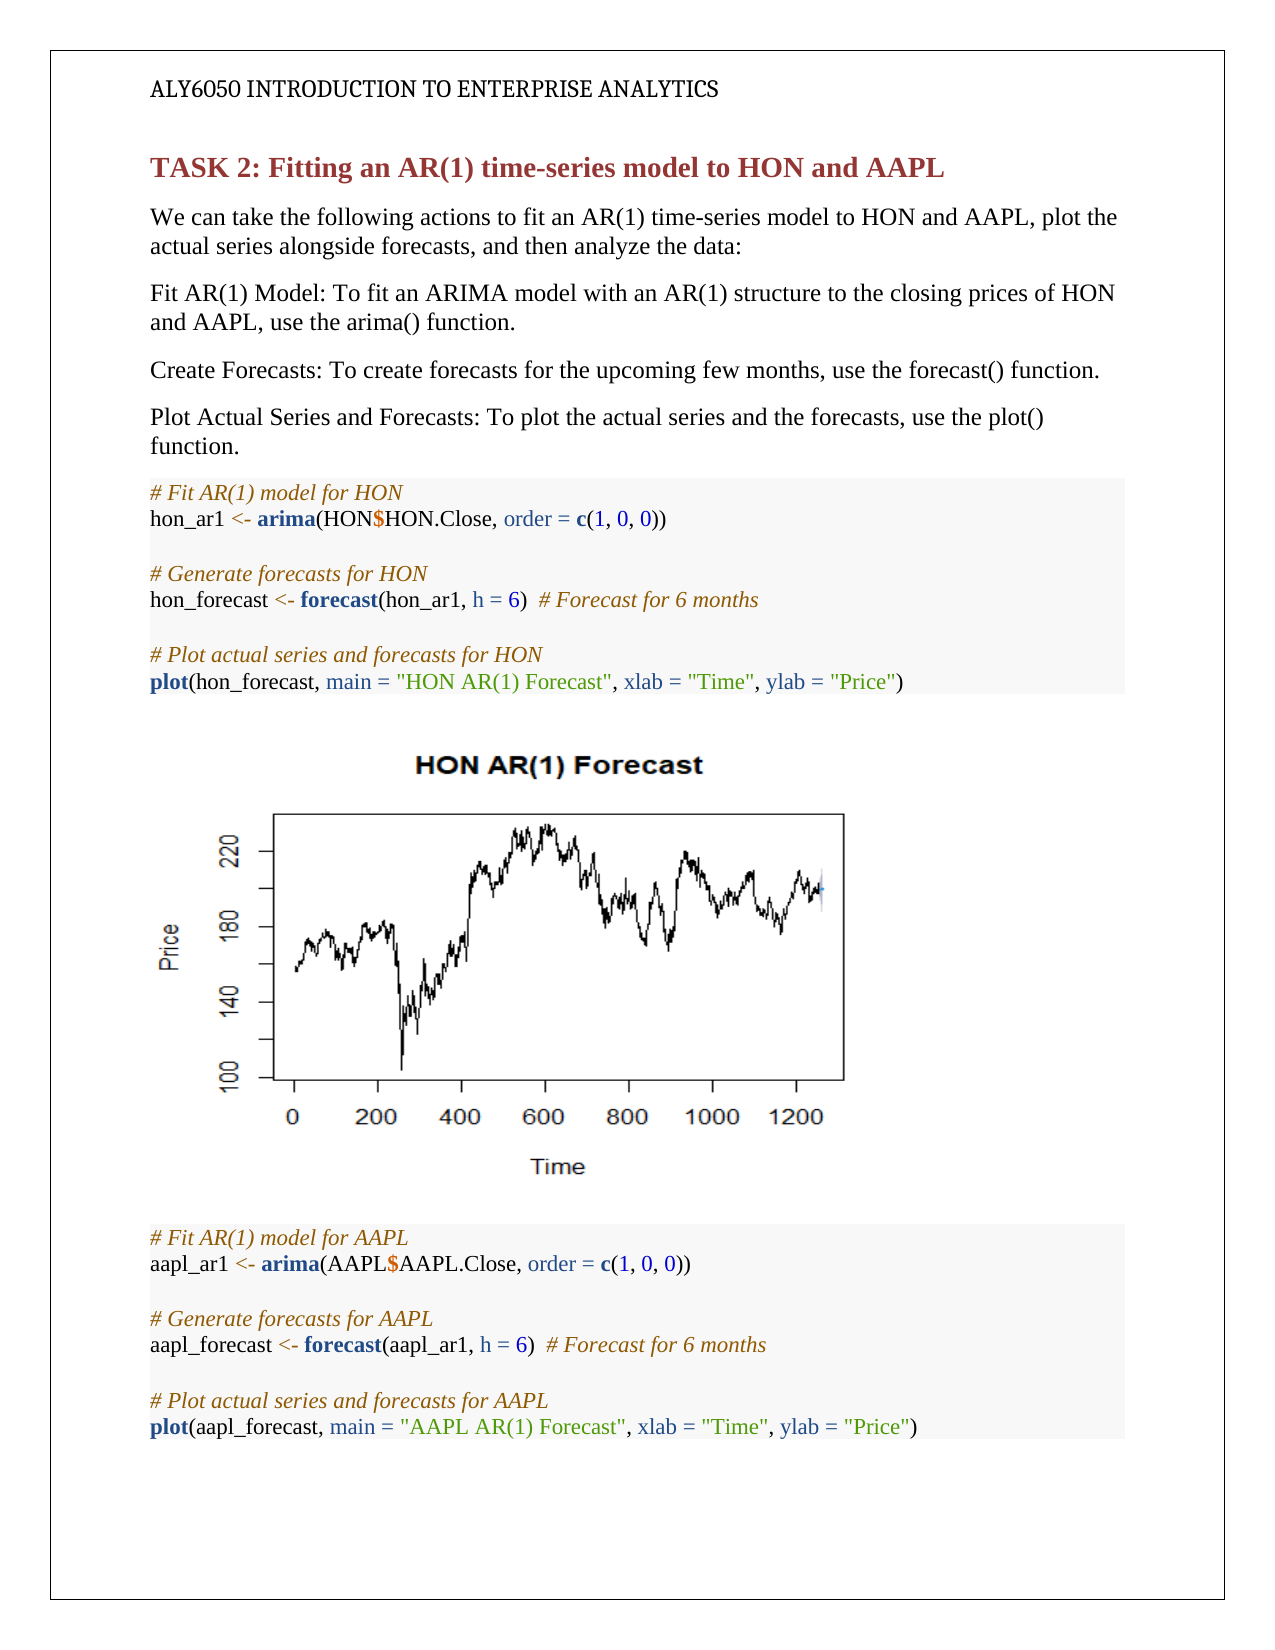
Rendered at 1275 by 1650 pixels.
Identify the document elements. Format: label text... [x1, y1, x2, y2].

text Plot Actual Series and Forecasts: To plot the actual series and the forecasts, use the plot() function. [150, 402, 1125, 460]
text # Fit AR(1) model for HON hon_ar1 <- arima(HON$HON.Close, order = c(1, 0, 0)) # Generate forecasts for HON hon_forecast <- forecast(hon_ar1, h = 6) # Forecast for 6 months # Plot actual series and forecasts for HON plot(hon_forecast, main = "HON AR(1) Forecast", xlab = "Time", ylab = "Price") [150, 478, 1125, 694]
text We can take the following actions to fit an AR(1) time-series model to HON and AAPL, plot the actual series alongside forecasts, and then analyze the data: [150, 202, 1125, 260]
text Create Forecasts: To create forecasts for the upcoming few months, use the forecast() function. [150, 355, 1125, 383]
picture [150, 715, 908, 1205]
text Fit AR(1) Model: To fit an ARIMA model with an AR(1) structure to the closing prices of HON and AAPL, use the arima() function. [150, 278, 1125, 336]
text TASK 2: Fitting an AR(1) time-series model to HON and AAPL [150, 150, 1125, 183]
text # Fit AR(1) model for AAPL aapl_ar1 <- arima(AAPL$AAPL.Close, order = c(1, 0, 0)) # Generate forecasts for AAPL aapl_forecast <- forecast(aapl_ar1, h = 6) # Forecast for 6 months # Plot actual series and forecasts for AAPL plot(aapl_forecast, main = "AAPL AR(1) Forecast", xlab = "Time", ylab = "Price") [150, 1224, 1125, 1439]
